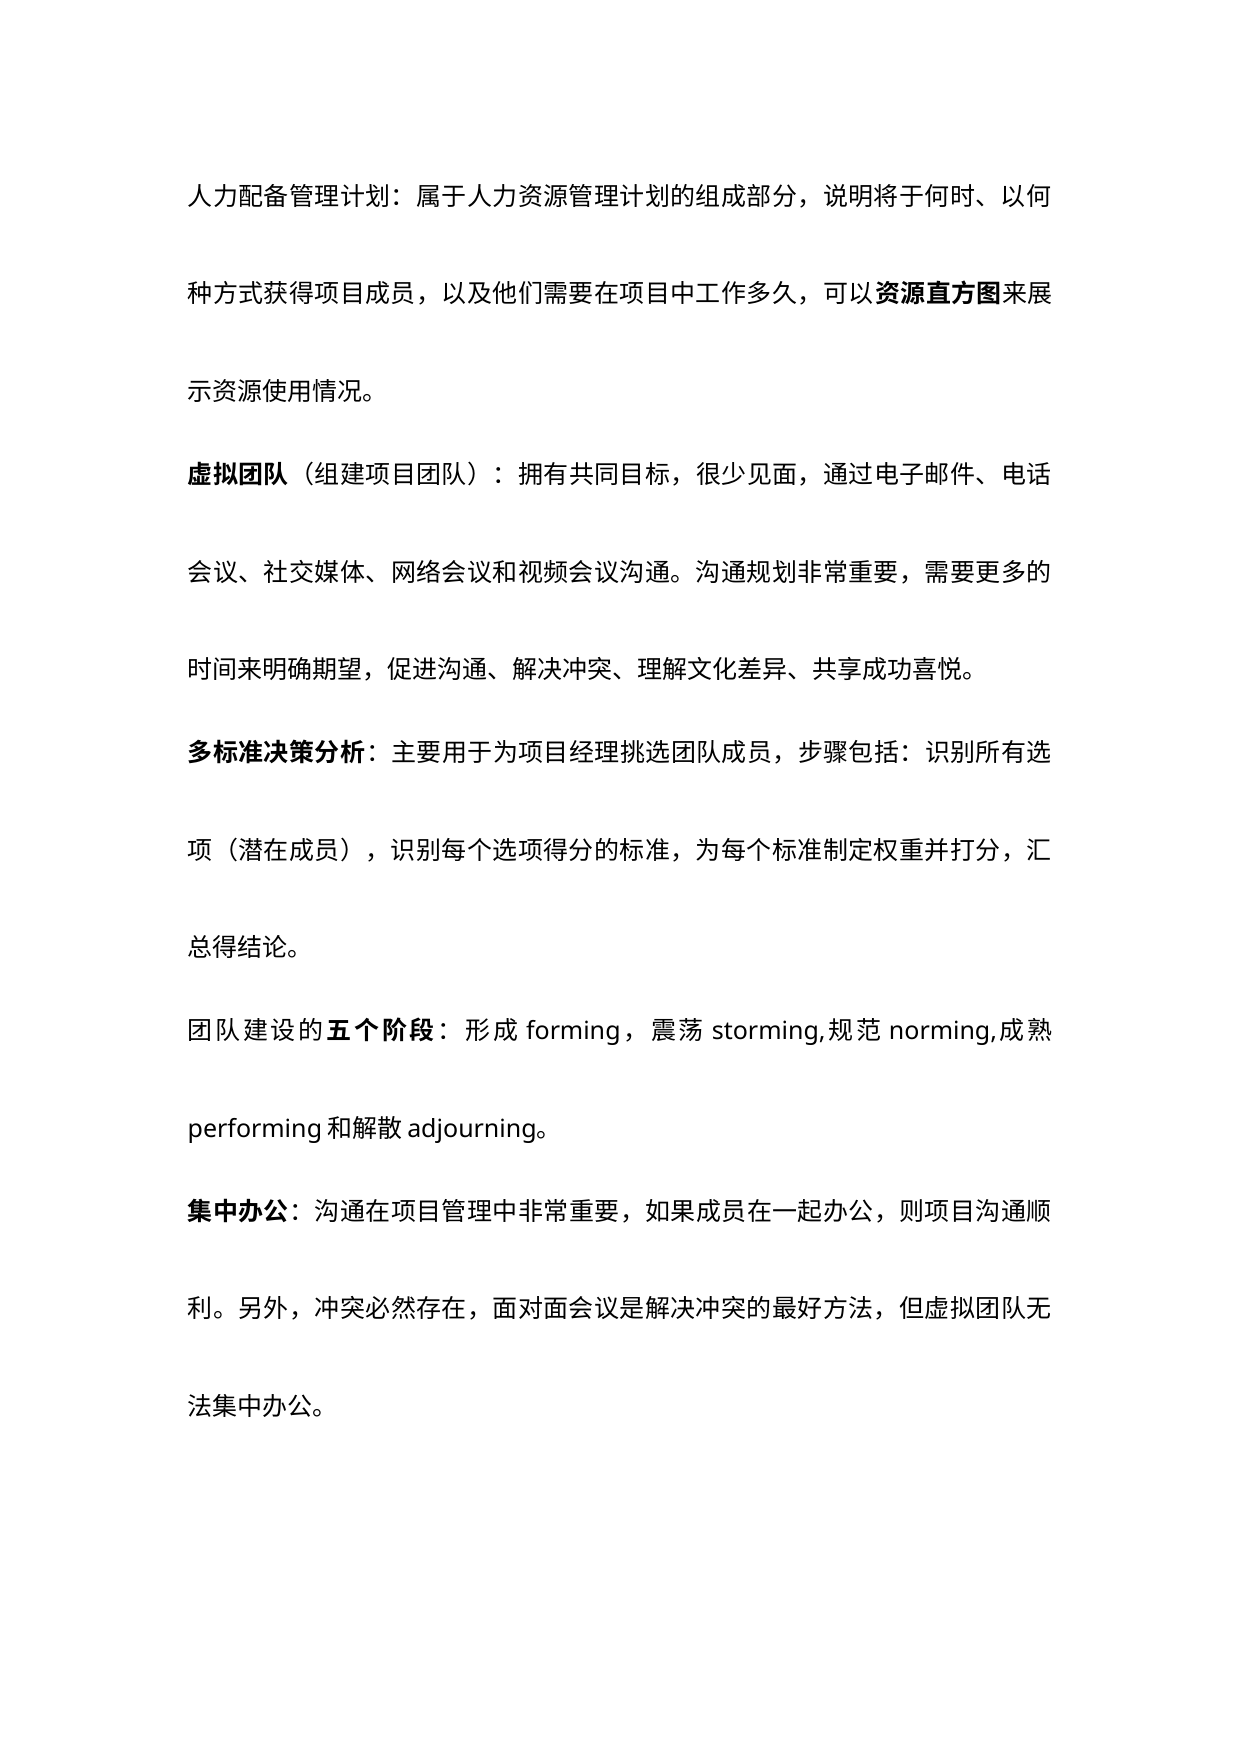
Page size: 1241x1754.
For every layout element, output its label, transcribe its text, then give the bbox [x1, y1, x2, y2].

text 集中办公：沟通在项目管理中非常重要，如果成员在一起办公，则项目沟通顺利。另外，冲突必然存在，面对面会议是解决冲突的最好方法，但虚拟团队无法集中办公。 [187, 1177, 1053, 1437]
text 多标准决策分析：主要用于为项目经理挑选团队成员，步骤包括：识别所有选项（潜在成员），识别每个选项得分的标准，为每个标准制定权重并打分，汇总得结论。 [187, 718, 1053, 978]
text 团队建设的五个阶段：形成forming，震荡storming,规范norming,成熟performing和解散adjourning。 [187, 996, 1053, 1159]
text 虚拟团队（组建项目团队）：拥有共同目标，很少见面，通过电子邮件、电话会议、社交媒体、网络会议和视频会议沟通。沟通规划非常重要，需要更多的时间来明确期望，促进沟通、解决冲突、理解文化差异、共享成功喜悦。 [187, 440, 1053, 700]
text 人力配备管理计划：属于人力资源管理计划的组成部分，说明将于何时、以何种方式获得项目成员，以及他们需要在项目中工作多久，可以资源直方图来展示资源使用情况。 [187, 162, 1053, 422]
